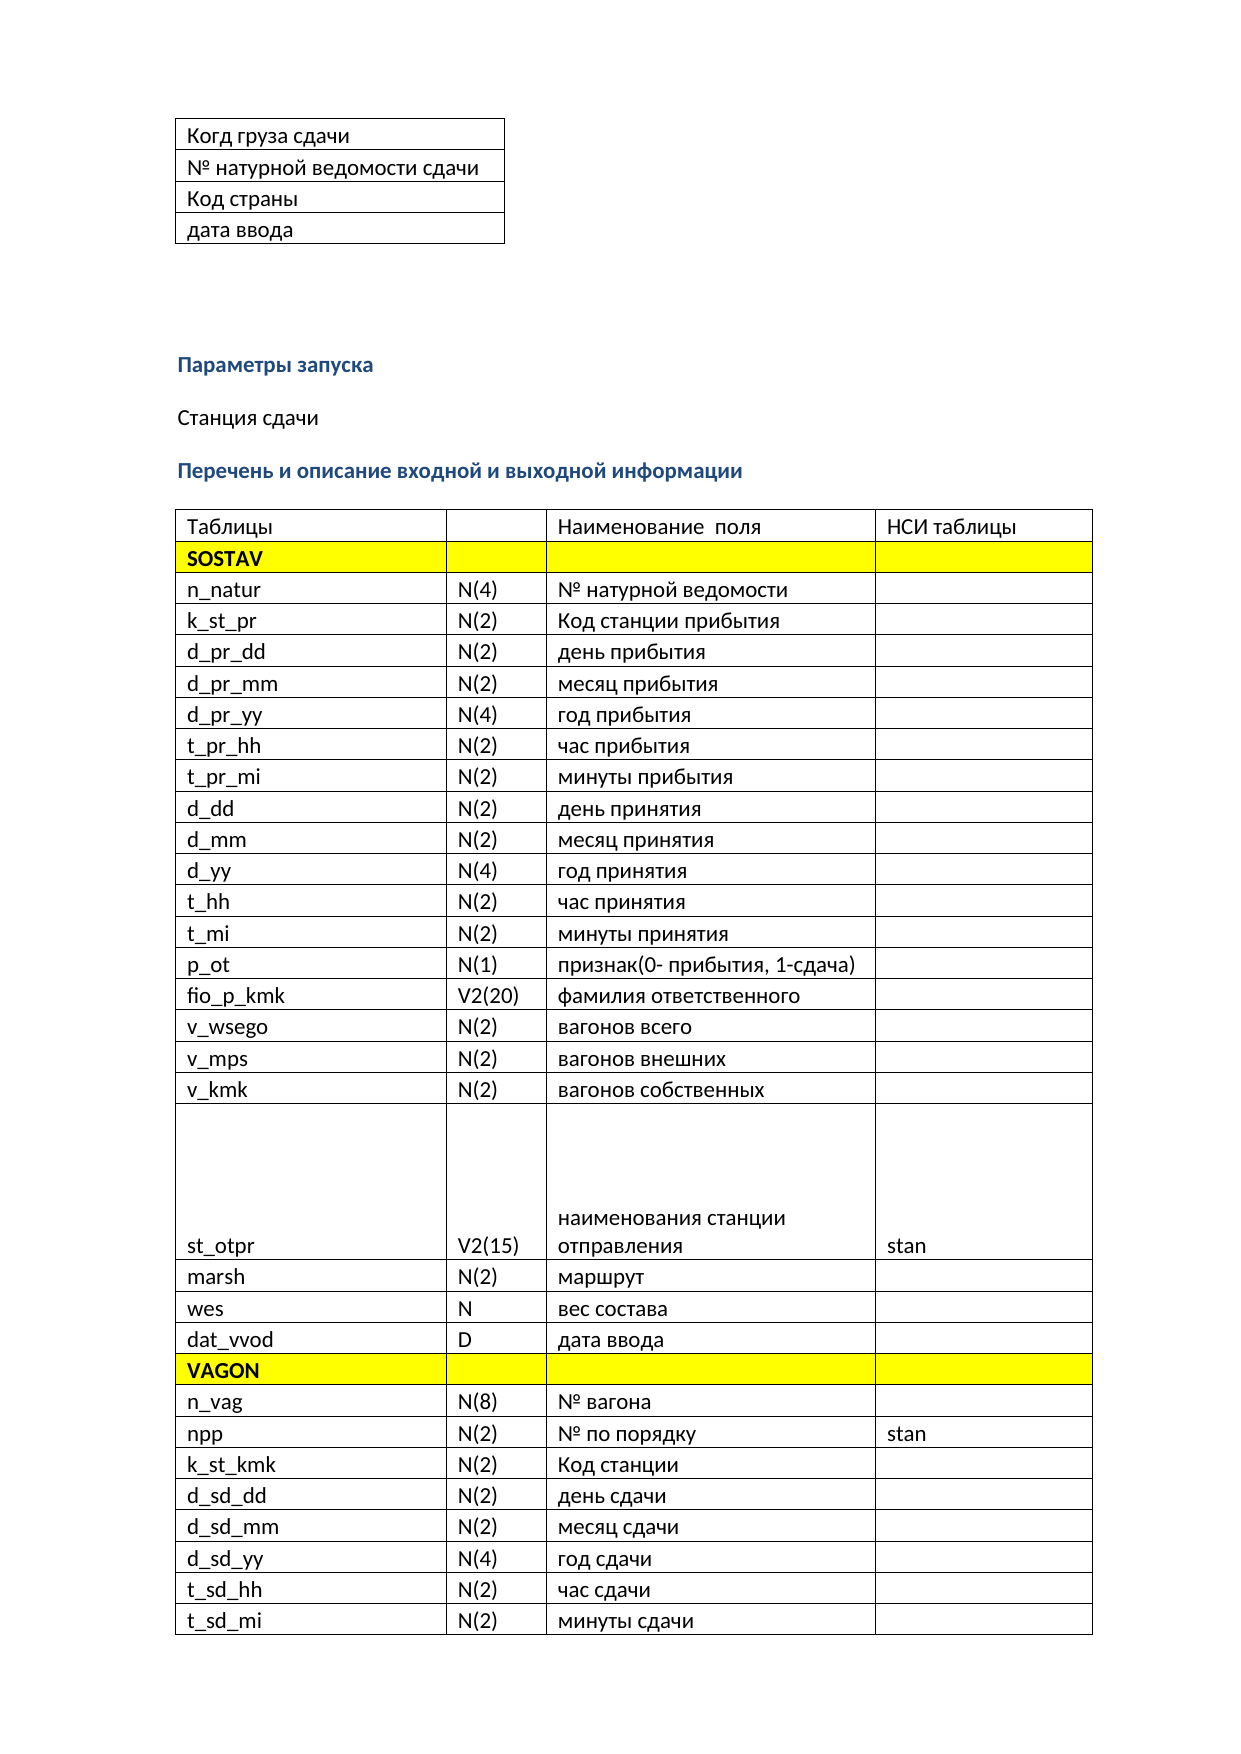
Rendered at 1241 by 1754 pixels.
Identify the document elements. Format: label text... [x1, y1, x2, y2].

table_cell [876, 573, 1092, 603]
table_cell N(2) [447, 1042, 546, 1072]
table_cell N(2) [447, 1260, 546, 1291]
table_cell d_pr_dd [176, 635, 446, 666]
table_cell N(2) [447, 1010, 546, 1041]
table_cell marsh [176, 1260, 446, 1291]
table_cell наименования станции отправления [547, 1104, 875, 1259]
table_cell фамилия ответственного [547, 979, 875, 1009]
table_cell N(2) [447, 604, 546, 634]
table_cell V2(15) [447, 1104, 546, 1259]
table_cell [876, 667, 1092, 697]
table_cell [876, 792, 1092, 822]
table_cell [876, 1073, 1092, 1103]
table_cell v_kmk [176, 1073, 446, 1103]
table_cell N(8) [447, 1385, 546, 1416]
table_cell [876, 1479, 1092, 1509]
table_cell N(4) [447, 1542, 546, 1572]
table_cell k_st_pr [176, 604, 446, 634]
table_cell год прибытия [547, 698, 875, 728]
table_cell N(2) [447, 635, 546, 666]
table_cell N(2) [447, 917, 546, 947]
table_cell час сдачи [547, 1573, 875, 1603]
table_cell N(2) [447, 1417, 546, 1447]
table_cell Код страны [176, 182, 504, 212]
table_cell N(2) [447, 729, 546, 759]
table_cell N(2) [447, 1479, 546, 1509]
table_cell час прибытия [547, 729, 875, 759]
table_cell месяц прибытия [547, 667, 875, 697]
table_cell N(2) [447, 1573, 546, 1603]
table_cell Код станции [547, 1448, 875, 1478]
table_cell N(2) [447, 885, 546, 916]
table_cell месяц принятия [547, 823, 875, 853]
table_cell d_dd [176, 792, 446, 822]
table_cell [876, 1542, 1092, 1572]
table_cell вагонов внешних [547, 1042, 875, 1072]
table_cell d_pr_yy [176, 698, 446, 728]
table_cell № вагона [547, 1385, 875, 1416]
table_cell [876, 635, 1092, 666]
table_cell [876, 948, 1092, 978]
table_cell t_pr_hh [176, 729, 446, 759]
table_cell stan [876, 1104, 1092, 1259]
table_cell N(2) [447, 1604, 546, 1634]
table_cell [876, 604, 1092, 634]
table_cell d_sd_mm [176, 1510, 446, 1541]
table_cell [447, 1354, 546, 1384]
table_cell [876, 917, 1092, 947]
table_cell [876, 1573, 1092, 1603]
table_cell SOSTAV [176, 542, 446, 572]
table_cell [876, 1604, 1092, 1634]
table_cell день прибытия [547, 635, 875, 666]
table_cell признак(0- прибытия, 1-сдача) [547, 948, 875, 978]
table_cell t_sd_hh [176, 1573, 446, 1603]
table_cell n_natur [176, 573, 446, 603]
table_cell [547, 1354, 875, 1384]
table_cell N(4) [447, 698, 546, 728]
table_cell [876, 1042, 1092, 1072]
table_header Таблицы [176, 510, 446, 541]
table_cell [876, 729, 1092, 759]
table_cell N(2) [447, 667, 546, 697]
table_cell d_yy [176, 854, 446, 884]
table_cell [876, 1292, 1092, 1322]
table_cell вагонов всего [547, 1010, 875, 1041]
table_cell час принятия [547, 885, 875, 916]
table_cell [447, 542, 546, 572]
table_cell [876, 1323, 1092, 1353]
table_cell Код станции прибытия [547, 604, 875, 634]
table_cell [876, 885, 1092, 916]
table_cell вагонов собственных [547, 1073, 875, 1103]
table_cell минуты сдачи [547, 1604, 875, 1634]
table_cell день принятия [547, 792, 875, 822]
table_cell [876, 760, 1092, 791]
table_cell v_mps [176, 1042, 446, 1072]
table_cell t_mi [176, 917, 446, 947]
table_cell [876, 823, 1092, 853]
table_cell d_mm [176, 823, 446, 853]
table_cell N [447, 1292, 546, 1322]
table_cell p_ot [176, 948, 446, 978]
table_cell [876, 1385, 1092, 1416]
table_cell n_vag [176, 1385, 446, 1416]
table_header Наименование поля [547, 510, 875, 541]
table_cell npp [176, 1417, 446, 1447]
table_cell день сдачи [547, 1479, 875, 1509]
table_cell k_st_kmk [176, 1448, 446, 1478]
table_cell N(2) [447, 792, 546, 822]
table_cell N(2) [447, 823, 546, 853]
table_cell fio_p_kmk [176, 979, 446, 1009]
table_cell Когд груза сдачи [176, 119, 504, 149]
table_cell N(2) [447, 760, 546, 791]
table_cell dat_vvod [176, 1323, 446, 1353]
table_cell N(2) [447, 1448, 546, 1478]
table_cell дата ввода [176, 213, 504, 243]
table_cell d_pr_mm [176, 667, 446, 697]
table_cell N(2) [447, 1510, 546, 1541]
table_cell wes [176, 1292, 446, 1322]
table_cell st_otpr [176, 1104, 446, 1259]
table_cell год сдачи [547, 1542, 875, 1572]
table_cell V2(20) [447, 979, 546, 1009]
table_cell t_hh [176, 885, 446, 916]
table_cell [876, 979, 1092, 1009]
table_cell N(4) [447, 854, 546, 884]
table_cell d_sd_dd [176, 1479, 446, 1509]
table_cell t_pr_mi [176, 760, 446, 791]
table_cell [876, 1010, 1092, 1041]
table_cell N(4) [447, 573, 546, 603]
table_cell [876, 1510, 1092, 1541]
table_cell дата ввода [547, 1323, 875, 1353]
text Станция сдачи [177, 403, 1152, 431]
table_cell [876, 542, 1092, 572]
table_cell [876, 1448, 1092, 1478]
table_cell D [447, 1323, 546, 1353]
table_cell № натурной ведомости [547, 573, 875, 603]
table_cell N(1) [447, 948, 546, 978]
table_cell [876, 1354, 1092, 1384]
table_cell VAGON [176, 1354, 446, 1384]
table_cell № по порядку [547, 1417, 875, 1447]
table_cell stan [876, 1417, 1092, 1447]
text Перечень и описание входной и выходной информации [177, 456, 1152, 484]
table_cell [876, 1260, 1092, 1291]
table_cell минуты принятия [547, 917, 875, 947]
table_header [447, 510, 546, 541]
table_cell минуты прибытия [547, 760, 875, 791]
table_cell [876, 698, 1092, 728]
table_cell N(2) [447, 1073, 546, 1103]
table_cell вес состава [547, 1292, 875, 1322]
table_cell год принятия [547, 854, 875, 884]
table_cell t_sd_mi [176, 1604, 446, 1634]
table_cell № натурной ведомости сдачи [176, 150, 504, 181]
text Параметры запуска [177, 350, 1152, 378]
table_cell месяц сдачи [547, 1510, 875, 1541]
table_cell [547, 542, 875, 572]
table_cell маршрут [547, 1260, 875, 1291]
table_cell v_wsego [176, 1010, 446, 1041]
table_cell [876, 854, 1092, 884]
table_header НСИ таблицы [876, 510, 1092, 541]
table_cell d_sd_yy [176, 1542, 446, 1572]
